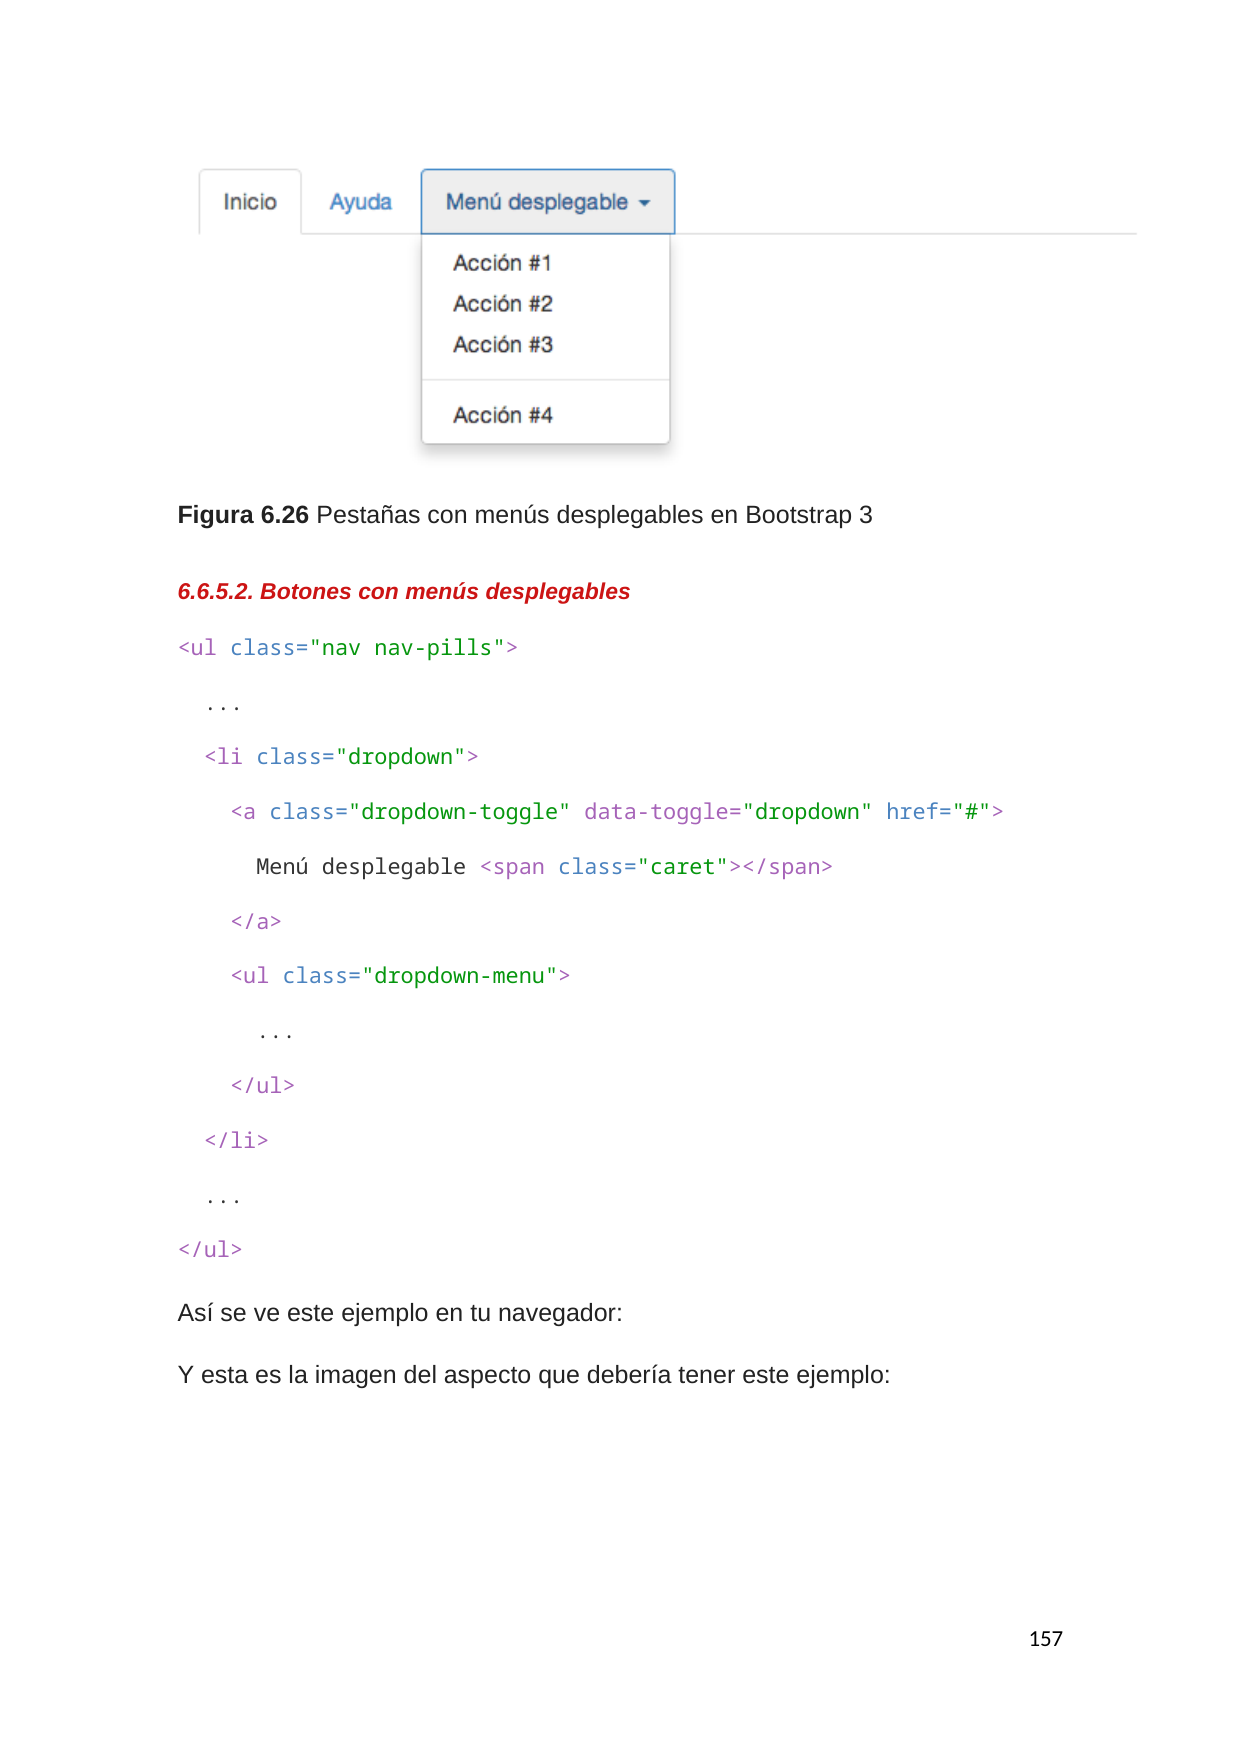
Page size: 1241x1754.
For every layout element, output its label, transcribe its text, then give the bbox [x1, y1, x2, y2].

text ... [177, 1015, 1063, 1045]
text Así se ve este ejemplo en tu navegador: [177, 1289, 1063, 1327]
text ... [177, 687, 1063, 716]
subtitle 6.6.5.2. Botones con menús desplegables [177, 578, 1063, 605]
text </ul> [177, 1234, 1063, 1264]
text <li class="dropdown"> [177, 741, 1063, 771]
text <a class="dropdown-toggle" data-toggle="dropdown" href="#"> [177, 796, 1063, 826]
picture [177, 147, 1159, 475]
text </ul> [177, 1070, 1063, 1100]
text <ul class="nav nav-pills"> [177, 632, 1063, 662]
text Menú desplegable <span class="caret"></span> [177, 851, 1063, 881]
text <ul class="dropdown-menu"> [177, 961, 1063, 990]
text </li> [177, 1125, 1063, 1155]
text Y esta es la imagen del aspecto que debería tener este ejemplo: [177, 1352, 1063, 1389]
text ... [177, 1180, 1063, 1209]
text Figura 6.26 Pestañas con menús desplegables en Bootstrap 3 [177, 491, 1063, 528]
text </a> [177, 906, 1063, 936]
